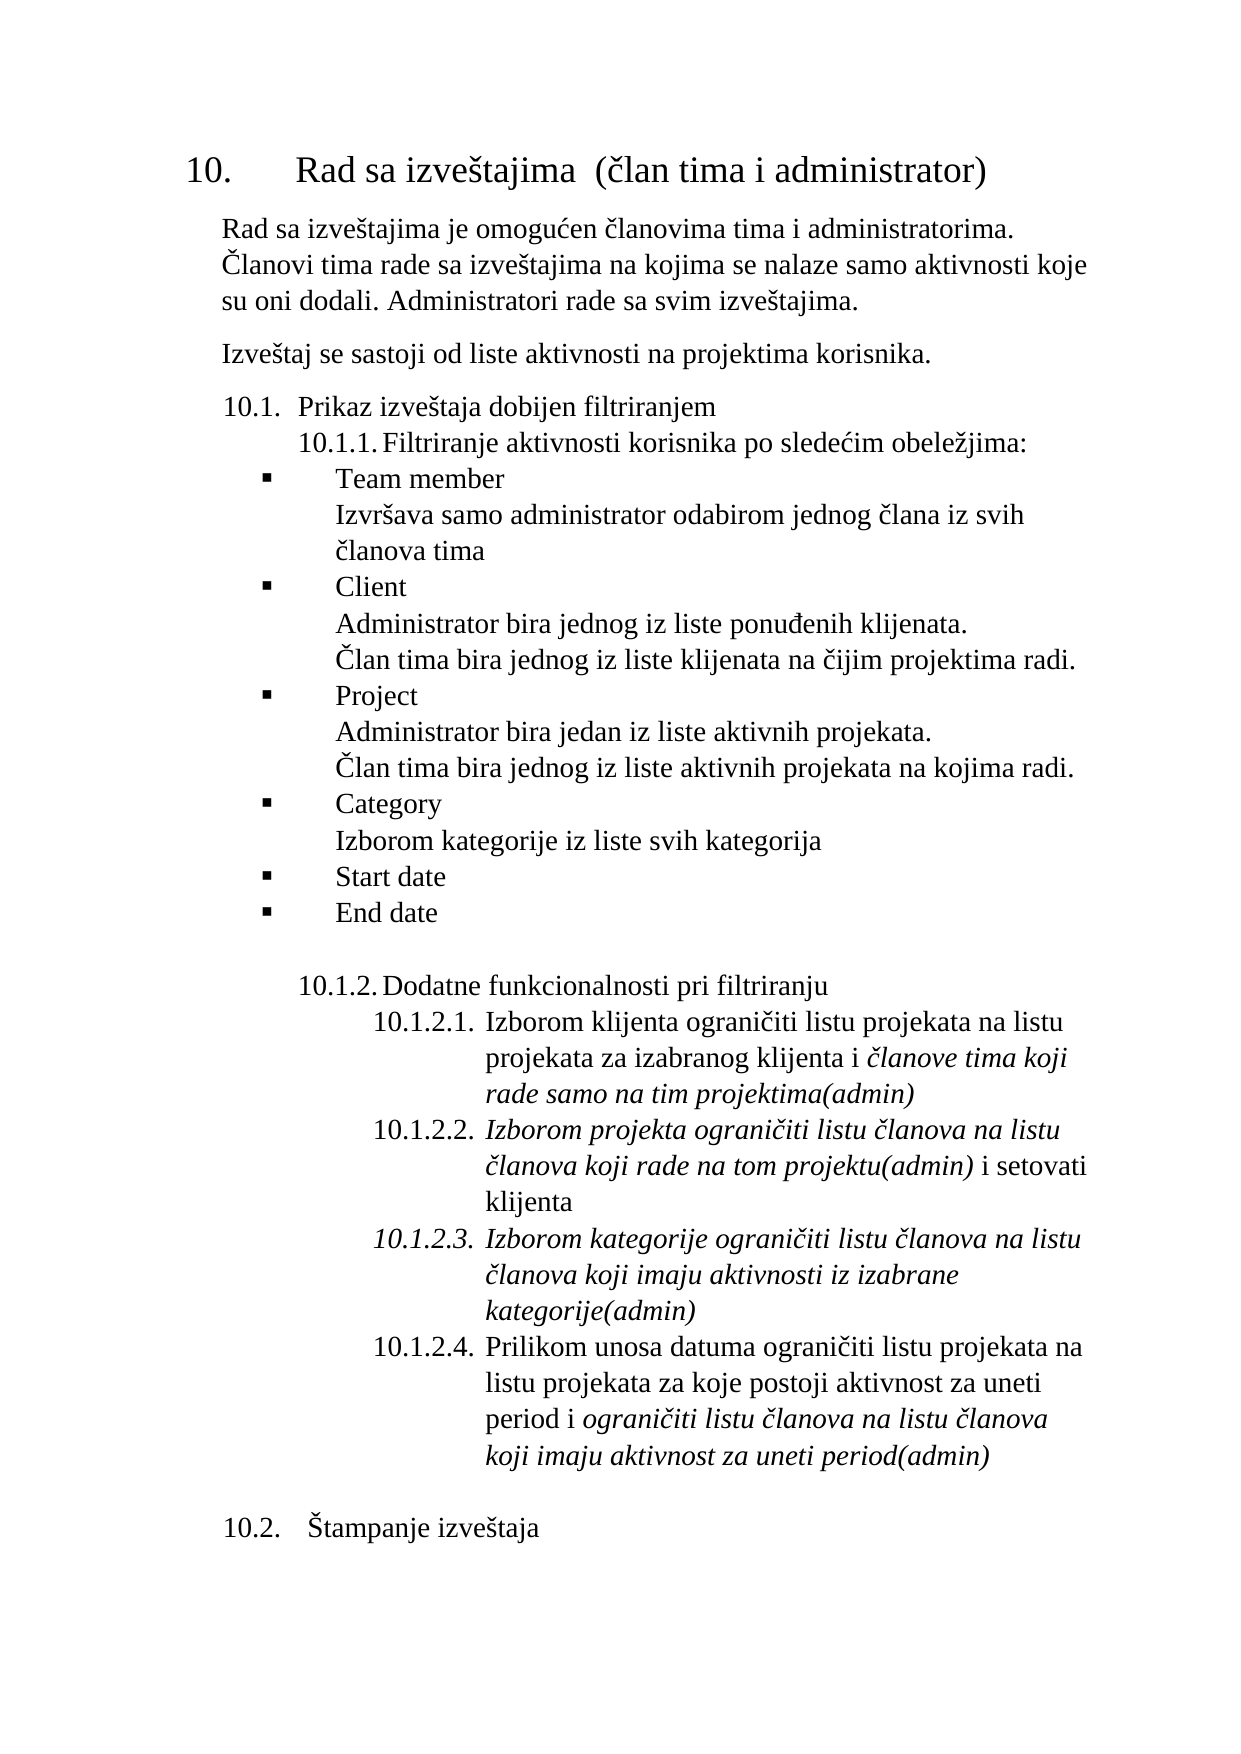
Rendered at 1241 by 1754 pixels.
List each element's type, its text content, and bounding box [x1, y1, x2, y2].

text Izveštaj se sastoji od liste aktivnosti na projektima korisnika. [221, 336, 1093, 369]
list Izborom klijenta ograničiti listu projekata na listu projekata za izabranog klijenta i članove tima koji rade samo na tim projektima(admin) [373, 1004, 1093, 1110]
text Rad sa izveštajima je omogućen članovima tima i administratorima. Članovi tima rade sa izveštajima na kojima se nalaze samo aktivnosti koje su oni dodali. Administratori rade sa svim izveštajima. [221, 211, 1093, 317]
list Izborom projekta ograničiti listu članova na listu članova koji rade na tom projektu(admin) i setovati klijenta [373, 1112, 1093, 1218]
list Izborom kategorije iz liste svih kategorija [335, 823, 1093, 856]
list Dodatne funkcionalnosti pri filtriranju [298, 968, 1093, 1001]
list Član tima bira jednog iz liste aktivnih projekata na kojima radi. [335, 751, 1093, 784]
list Team member [260, 461, 1093, 495]
list Filtriranje aktivnosti korisnika po sledećim obeležjima: [298, 425, 1093, 458]
list Category [260, 787, 1093, 820]
list Client [260, 569, 1093, 603]
list Rad sa izveštajima (član tima i administrator) [185, 148, 1093, 191]
list Prilikom unosa datuma ograničiti listu projekata na listu projekata za koje postoji aktivnost za uneti period i ograničiti listu članova na listu članova koji imaju aktivnost za uneti period(admin) [373, 1329, 1093, 1471]
list Administrator bira jedan iz liste aktivnih projekata. [335, 714, 1093, 748]
list Izborom kategorije ograničiti listu članova na listu članova koji imaju aktivnosti iz izabrane kategorije(admin) [373, 1221, 1093, 1327]
list Prikaz izveštaja dobijen filtriranjem [223, 389, 1093, 422]
list Start date [260, 859, 1093, 893]
list Izvršava samo administrator odabirom jednog člana iz svih članova tima [335, 497, 1093, 567]
list Project [260, 678, 1093, 712]
list Član tima bira jednog iz liste klijenata na čijim projektima radi. [335, 642, 1093, 676]
list Administrator bira jednog iz liste ponuđenih klijenata. [335, 606, 1093, 639]
list End date [260, 895, 1093, 929]
list Štampanje izveštaja [223, 1510, 1093, 1543]
